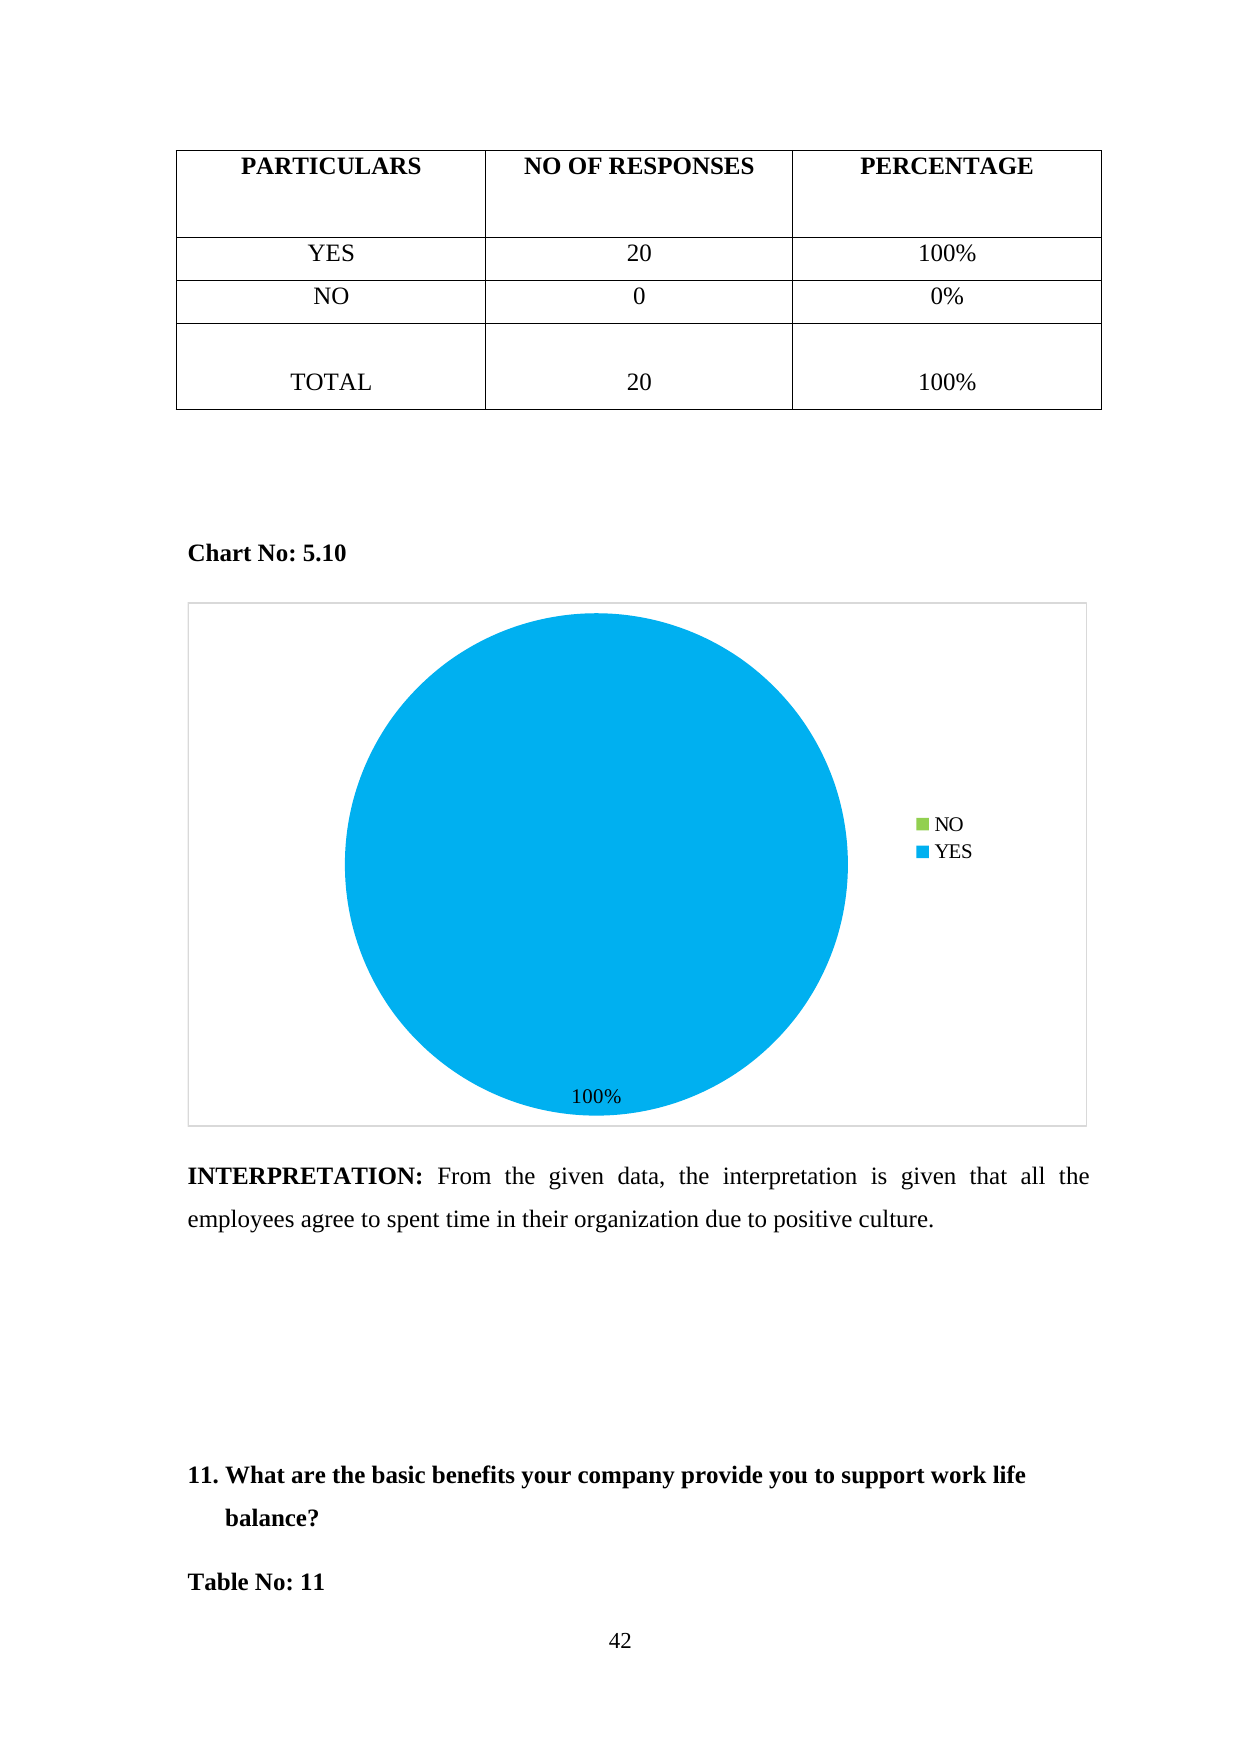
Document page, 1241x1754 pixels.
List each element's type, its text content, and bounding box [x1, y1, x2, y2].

table_header PARTICULARS [177, 151, 485, 237]
table_header PERCENTAGE [793, 151, 1101, 237]
table_cell NO [177, 281, 485, 323]
text Table No: 11 [187, 1567, 1090, 1596]
table_header NO OF RESPONSES [486, 151, 792, 237]
table_cell 100% [793, 324, 1101, 409]
table_cell 20 [486, 238, 792, 280]
table_cell 0 [486, 281, 792, 323]
text INTERPRETATION: From the given data, the interpretation is given that all the employees agree to spent time in their organization due to positive culture. [187, 1161, 1090, 1233]
table_cell 0% [793, 281, 1101, 323]
table_cell TOTAL [177, 324, 485, 409]
table_cell 20 [486, 324, 792, 409]
table_cell 100% [793, 238, 1101, 280]
text Chart No: 5.10 [187, 538, 1090, 567]
table_cell YES [177, 238, 485, 280]
list What are the basic benefits your company provide you to support work life balance? [187, 1460, 1090, 1532]
